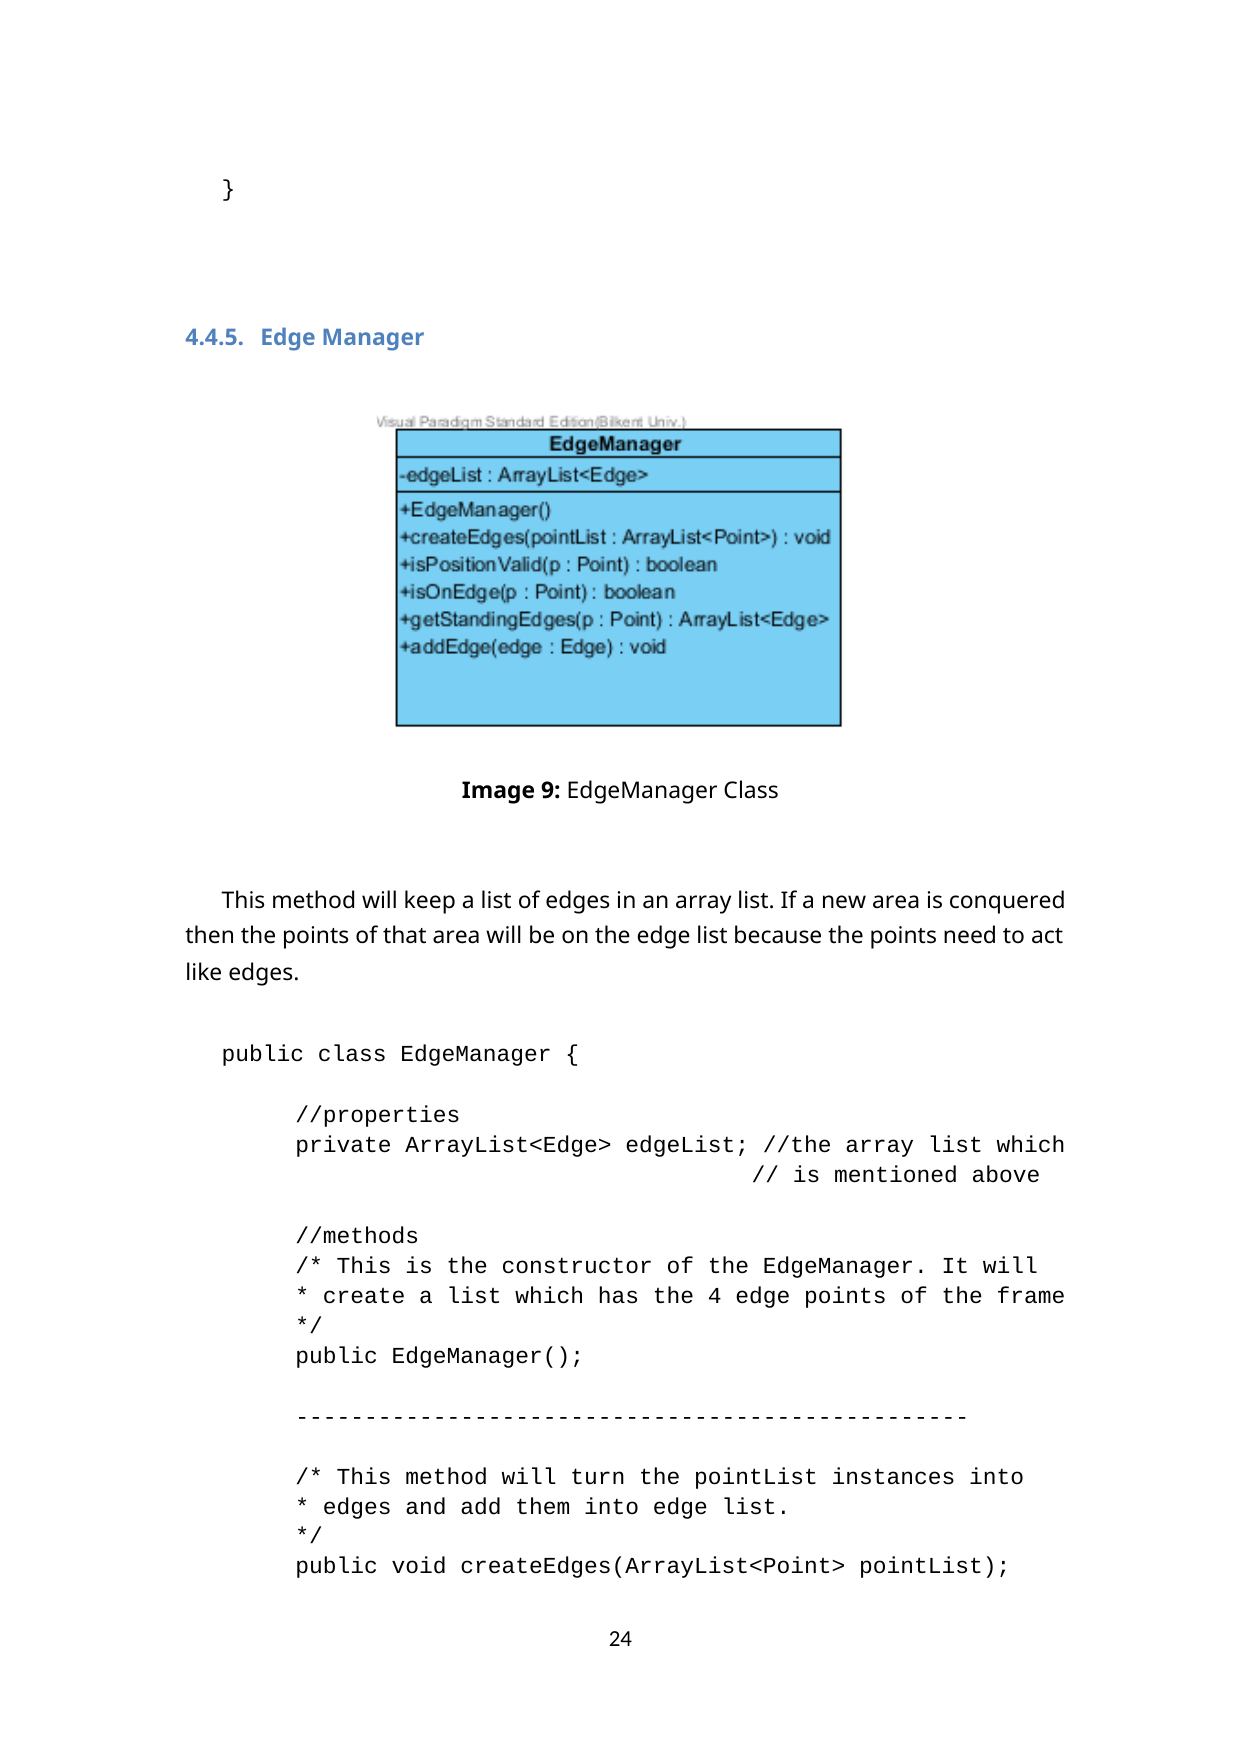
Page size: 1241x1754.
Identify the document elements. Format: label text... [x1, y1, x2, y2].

text * edges and add them into edge list. [221, 1495, 1093, 1521]
text * create a list which has the 4 edge points of the frame [221, 1284, 1093, 1310]
text public class EdgeManager { [221, 1042, 1093, 1068]
text */ [221, 1525, 1093, 1551]
text // is mentioned above [664, 1163, 1093, 1189]
subtitle Edge Manager [185, 321, 1093, 352]
text ------------------------------------------------- [221, 1406, 1093, 1432]
text //properties [221, 1104, 1093, 1129]
text */ [221, 1314, 1093, 1340]
text } [185, 177, 1093, 203]
text //methods [221, 1225, 1093, 1251]
text Image 9: EdgeManager Class [148, 774, 1093, 805]
text /* This is the constructor of the EdgeManager. It will [221, 1255, 1093, 1281]
text This method will keep a list of edges in an array list. If a new area is conquered then the points of that area will be on the edge list because the points need to act like edges. [185, 883, 1093, 987]
text /* This method will turn the pointList instances into [221, 1465, 1093, 1491]
text public EdgeManager(); [221, 1344, 1093, 1370]
text public void createEdges(ArrayList<Point> pointList); [221, 1555, 1093, 1581]
text private ArrayList<Edge> edgeList; //the array list which [221, 1133, 1093, 1159]
